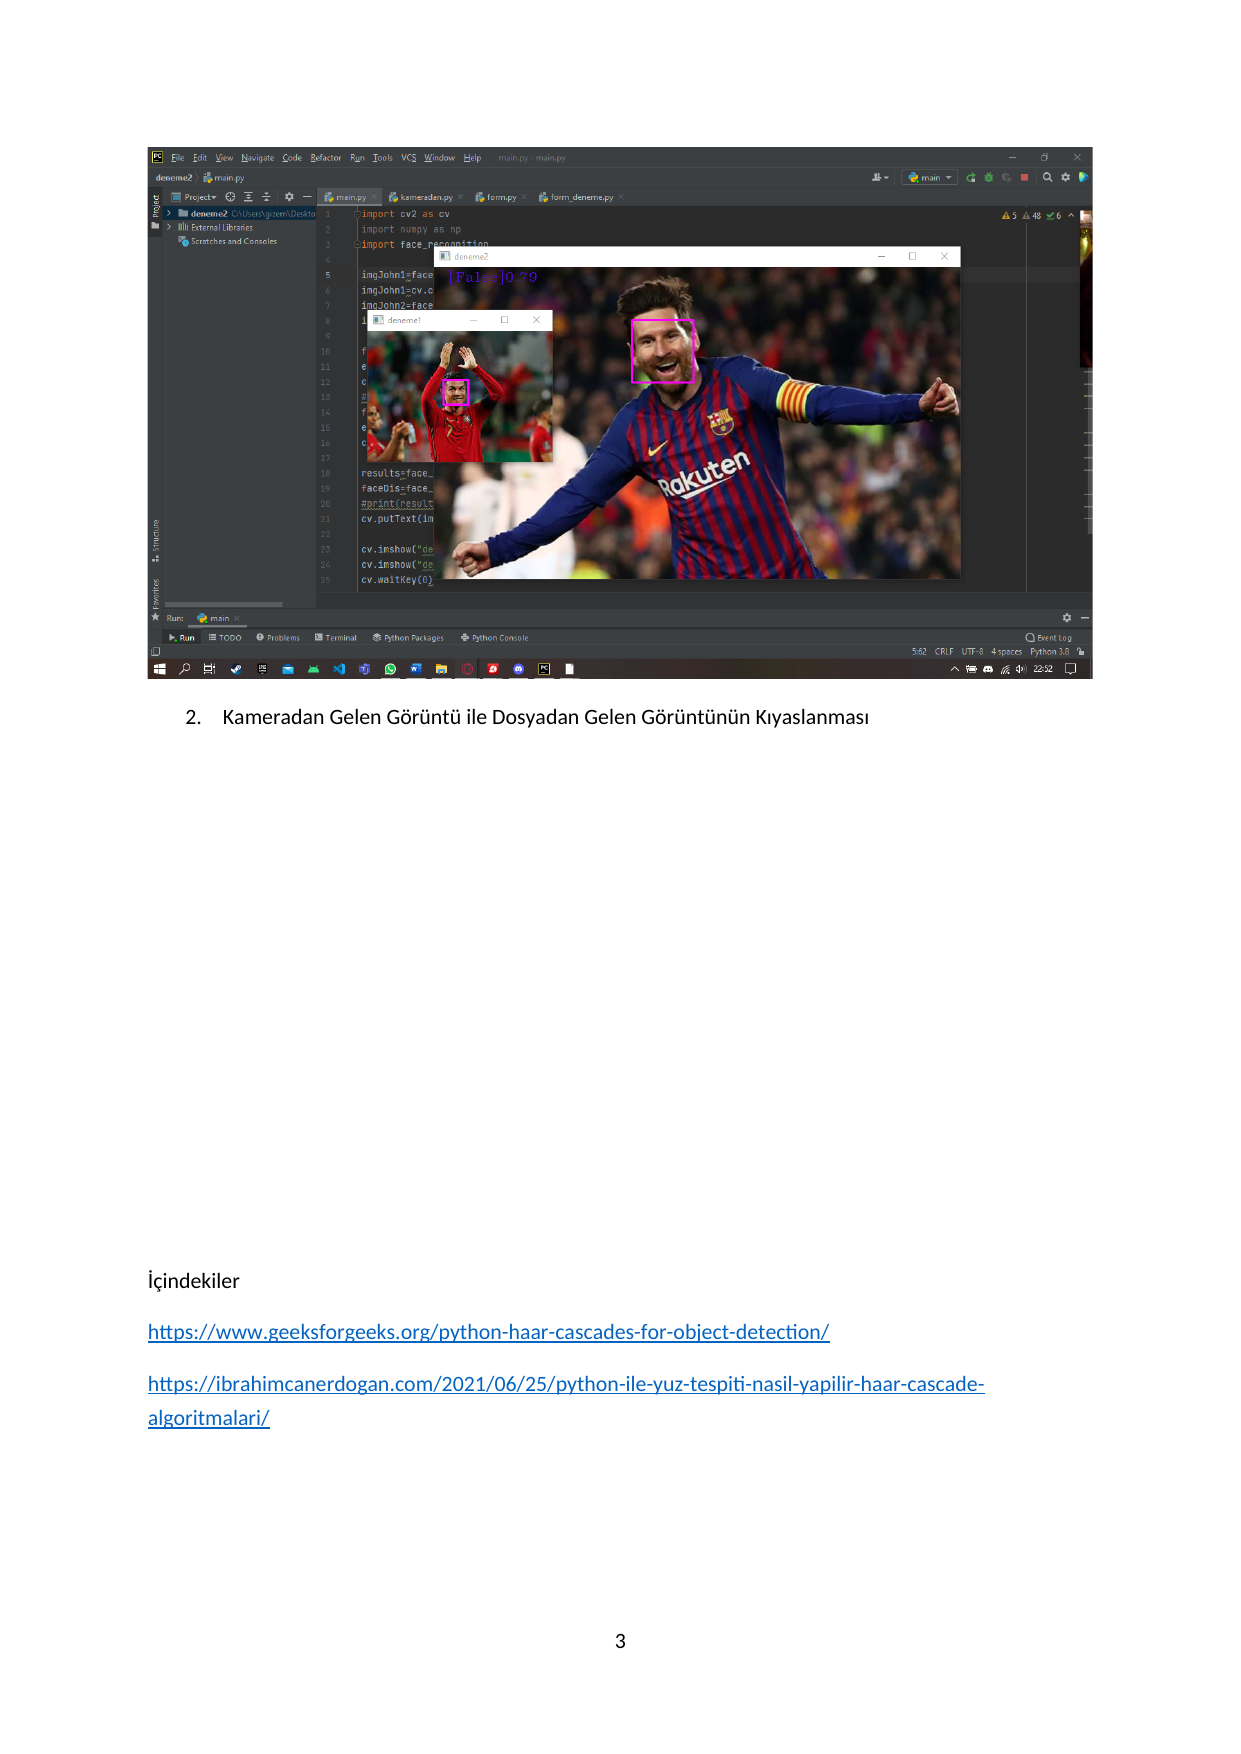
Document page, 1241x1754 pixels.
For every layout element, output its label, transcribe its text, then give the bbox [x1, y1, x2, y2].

picture [147, 147, 1093, 679]
list Kameradan Gelen Görüntü ile Dosyadan Gelen Görüntünün Kıyaslanması [185, 703, 1093, 730]
text İçindekiler [148, 1267, 1093, 1294]
text https://www.geeksforgeeks.org/python-haar-cascades-for-object-detection/ [148, 1318, 1093, 1345]
text https://ibrahimcanerdogan.com/2021/06/25/python-ile-yuz-tespiti-nasil-yapilir-haar-cascade-algoritmalari/ [148, 1370, 1093, 1431]
